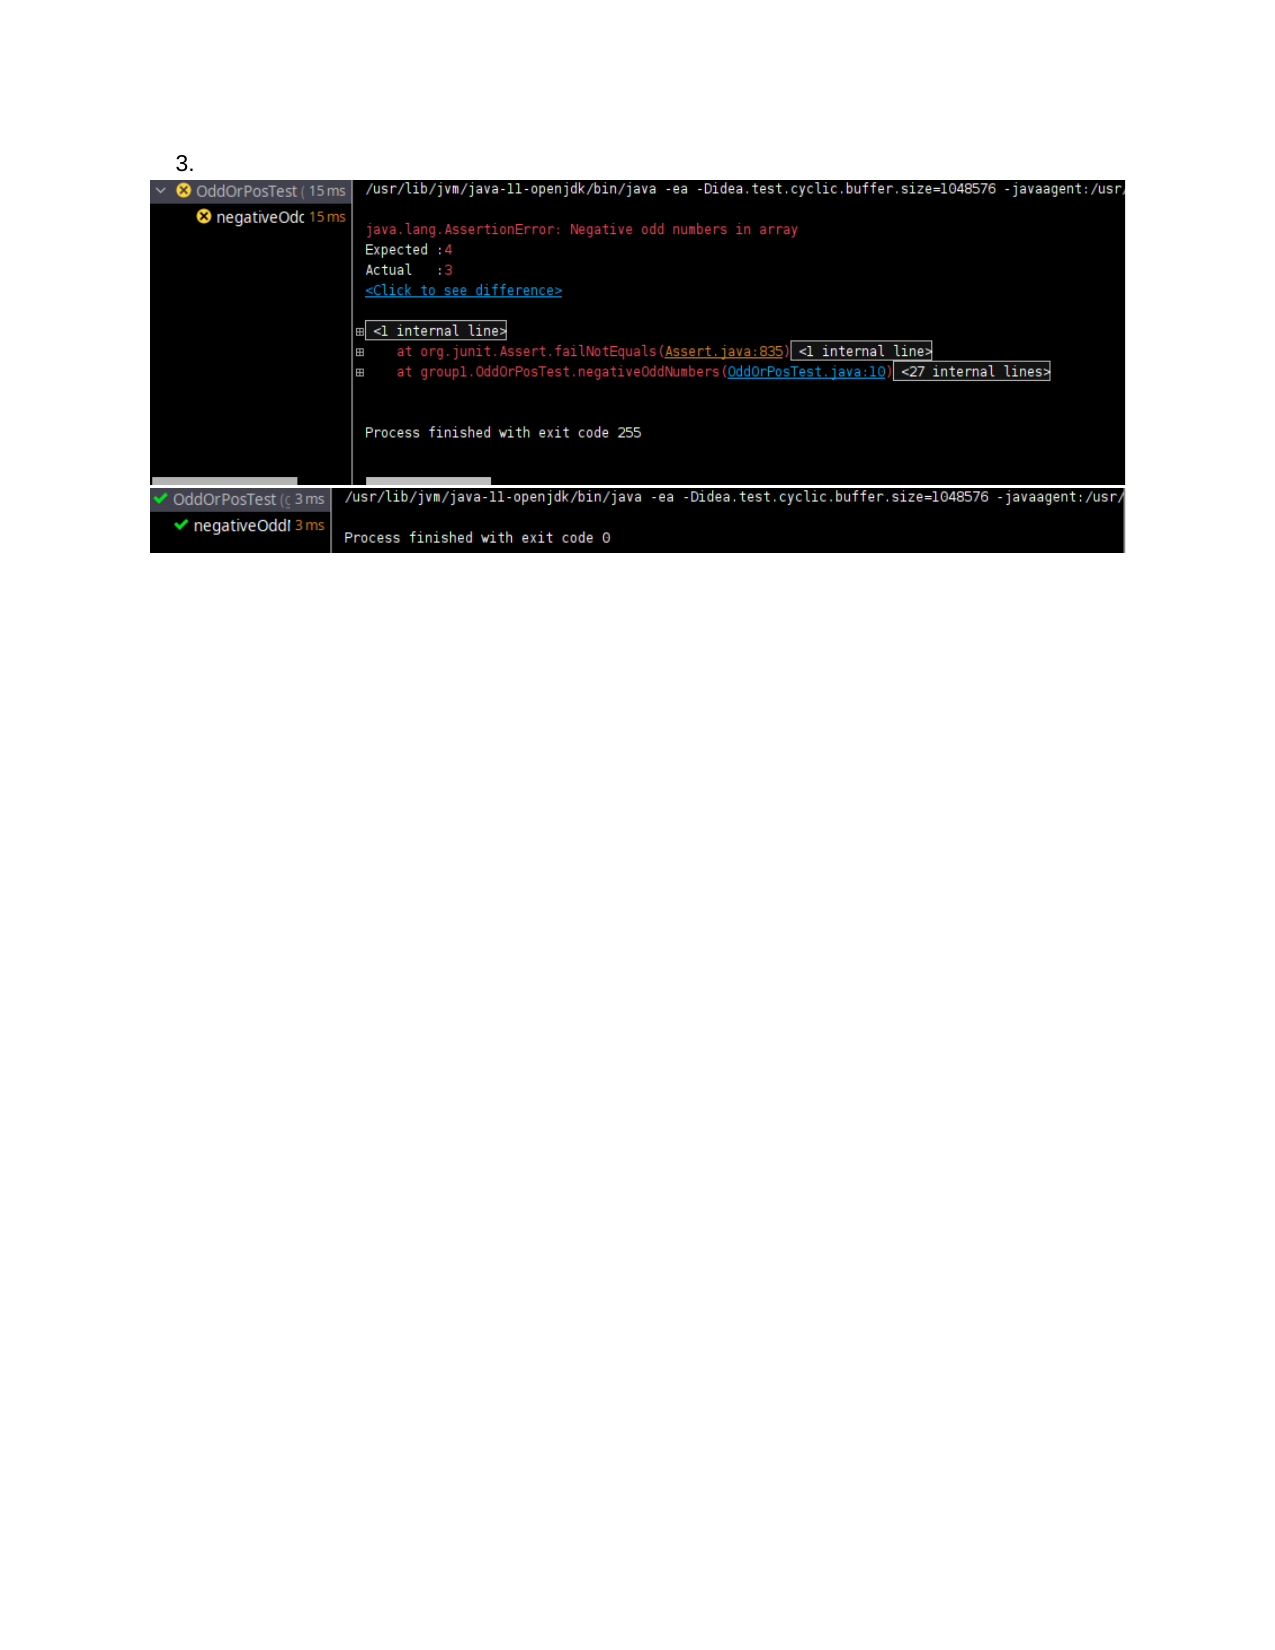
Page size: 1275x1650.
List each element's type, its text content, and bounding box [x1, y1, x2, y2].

text 3. [150, 150, 1125, 180]
picture [150, 488, 1125, 553]
picture [150, 180, 1125, 485]
